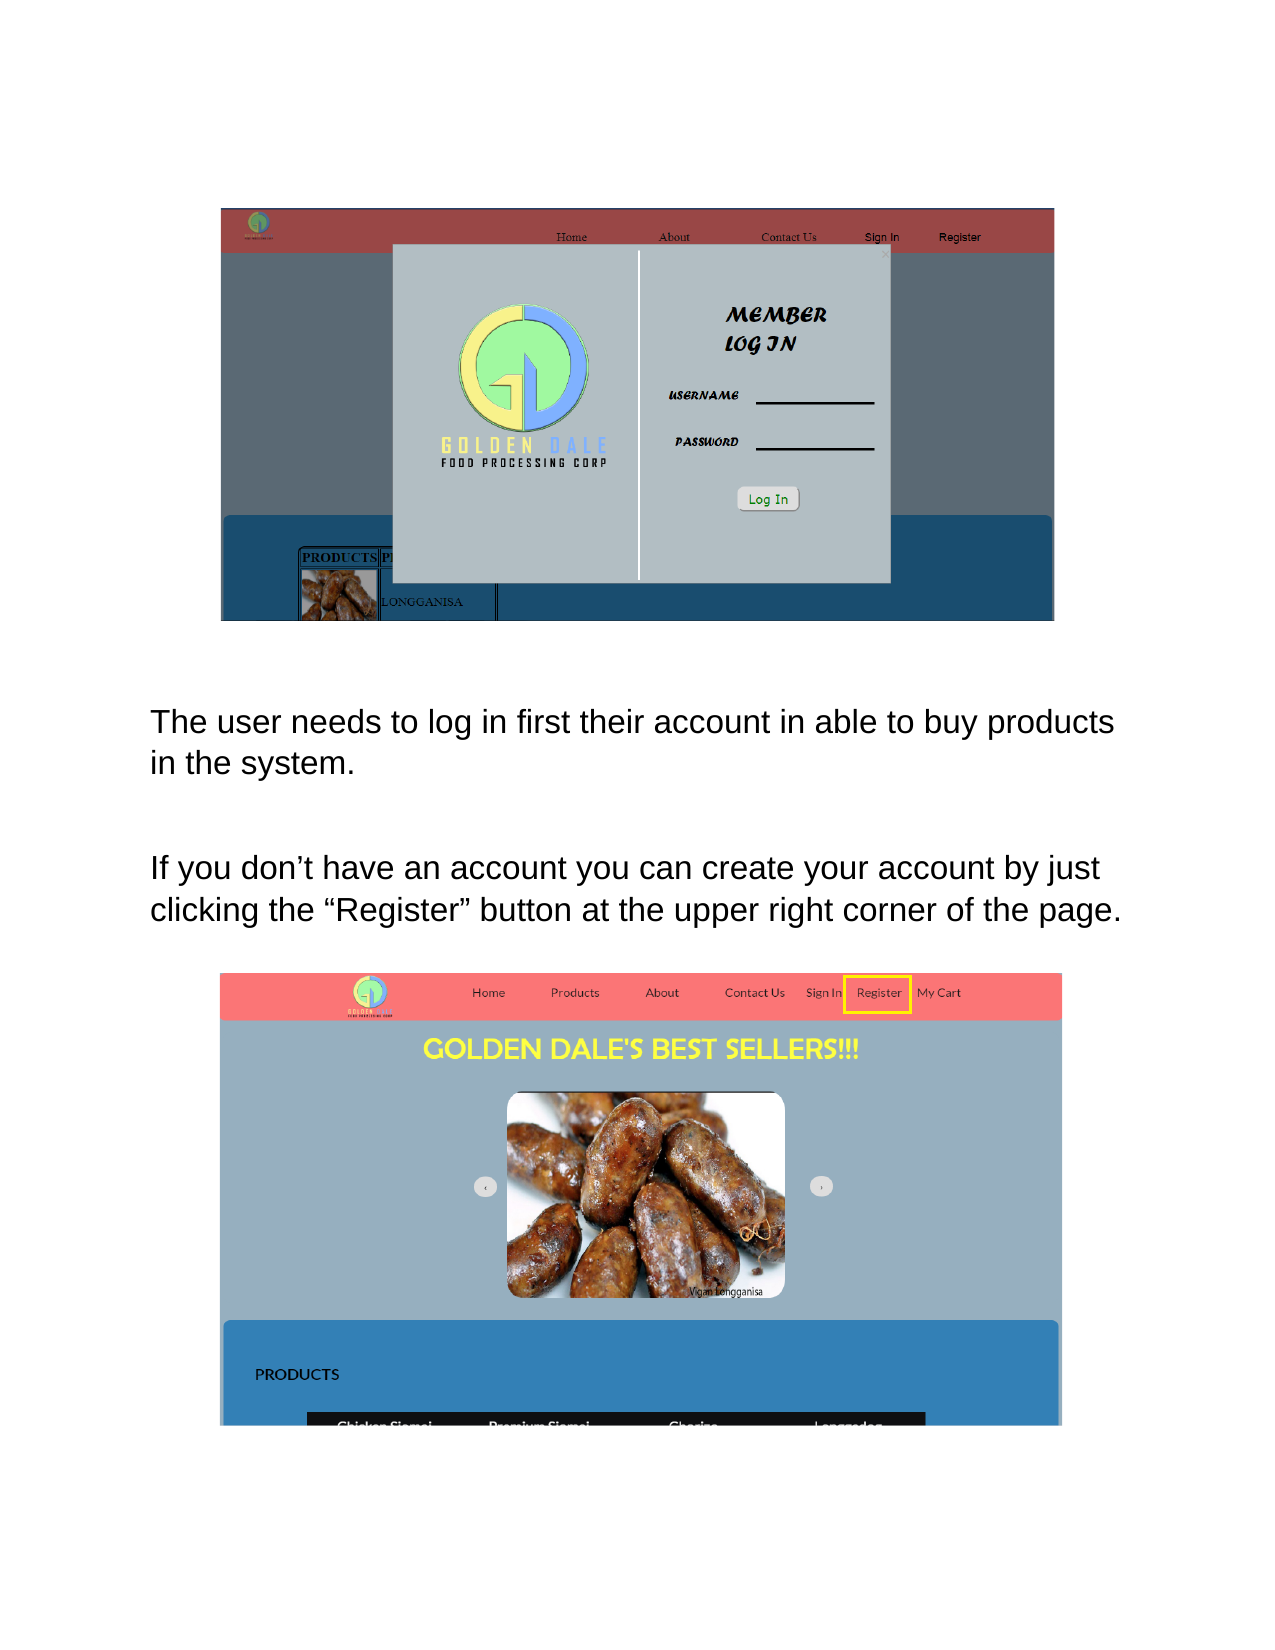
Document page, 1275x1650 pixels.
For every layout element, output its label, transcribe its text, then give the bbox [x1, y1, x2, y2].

text If you don’t have an account you can create your account by just clicking the “Register” button at the upper right corner of the page. [150, 848, 1125, 928]
text The user needs to log in first their account in able to buy products in the system. [150, 702, 1125, 782]
picture [219, 973, 1063, 1426]
picture [220, 208, 1055, 621]
